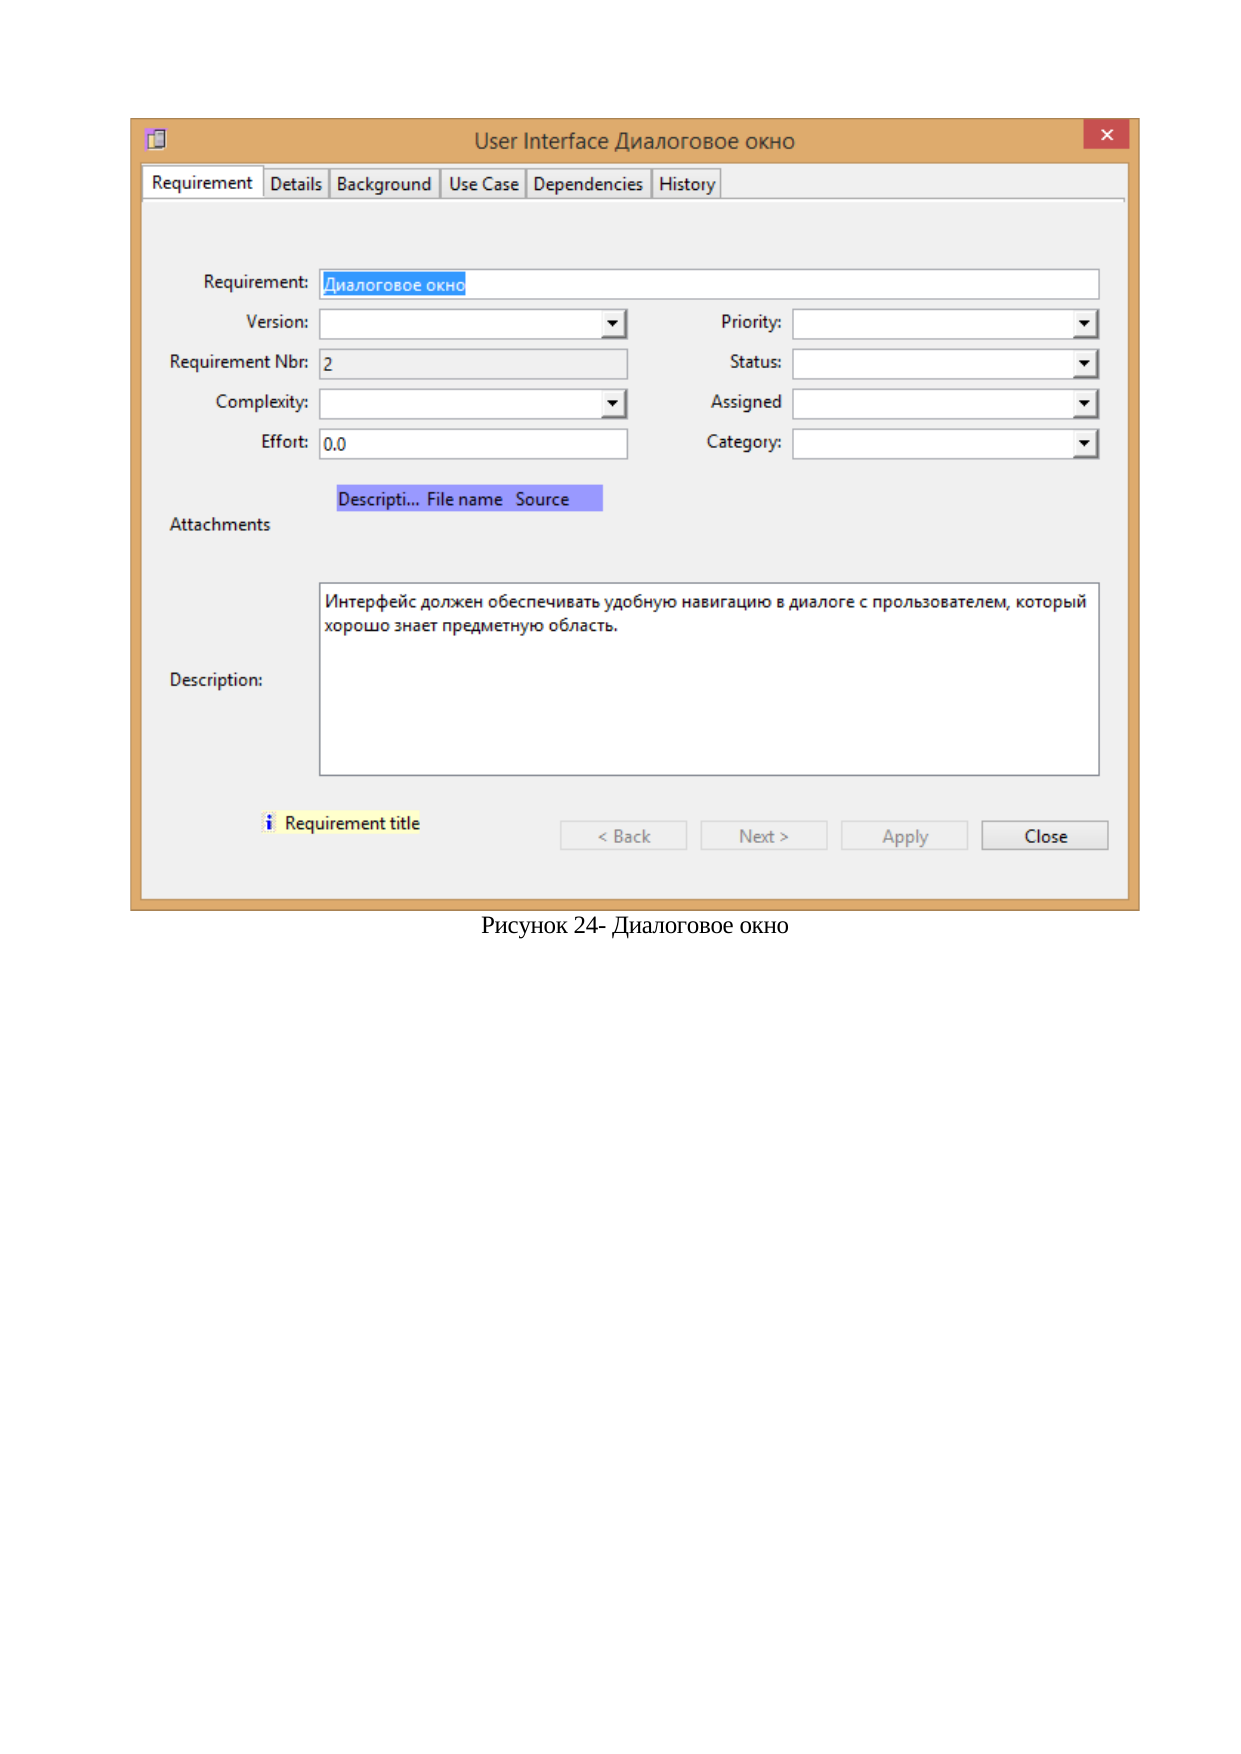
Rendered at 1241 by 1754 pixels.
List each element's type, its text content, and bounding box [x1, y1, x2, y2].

picture [130, 118, 1140, 911]
text Рисунок 24- Диалоговое окно [118, 910, 1152, 939]
